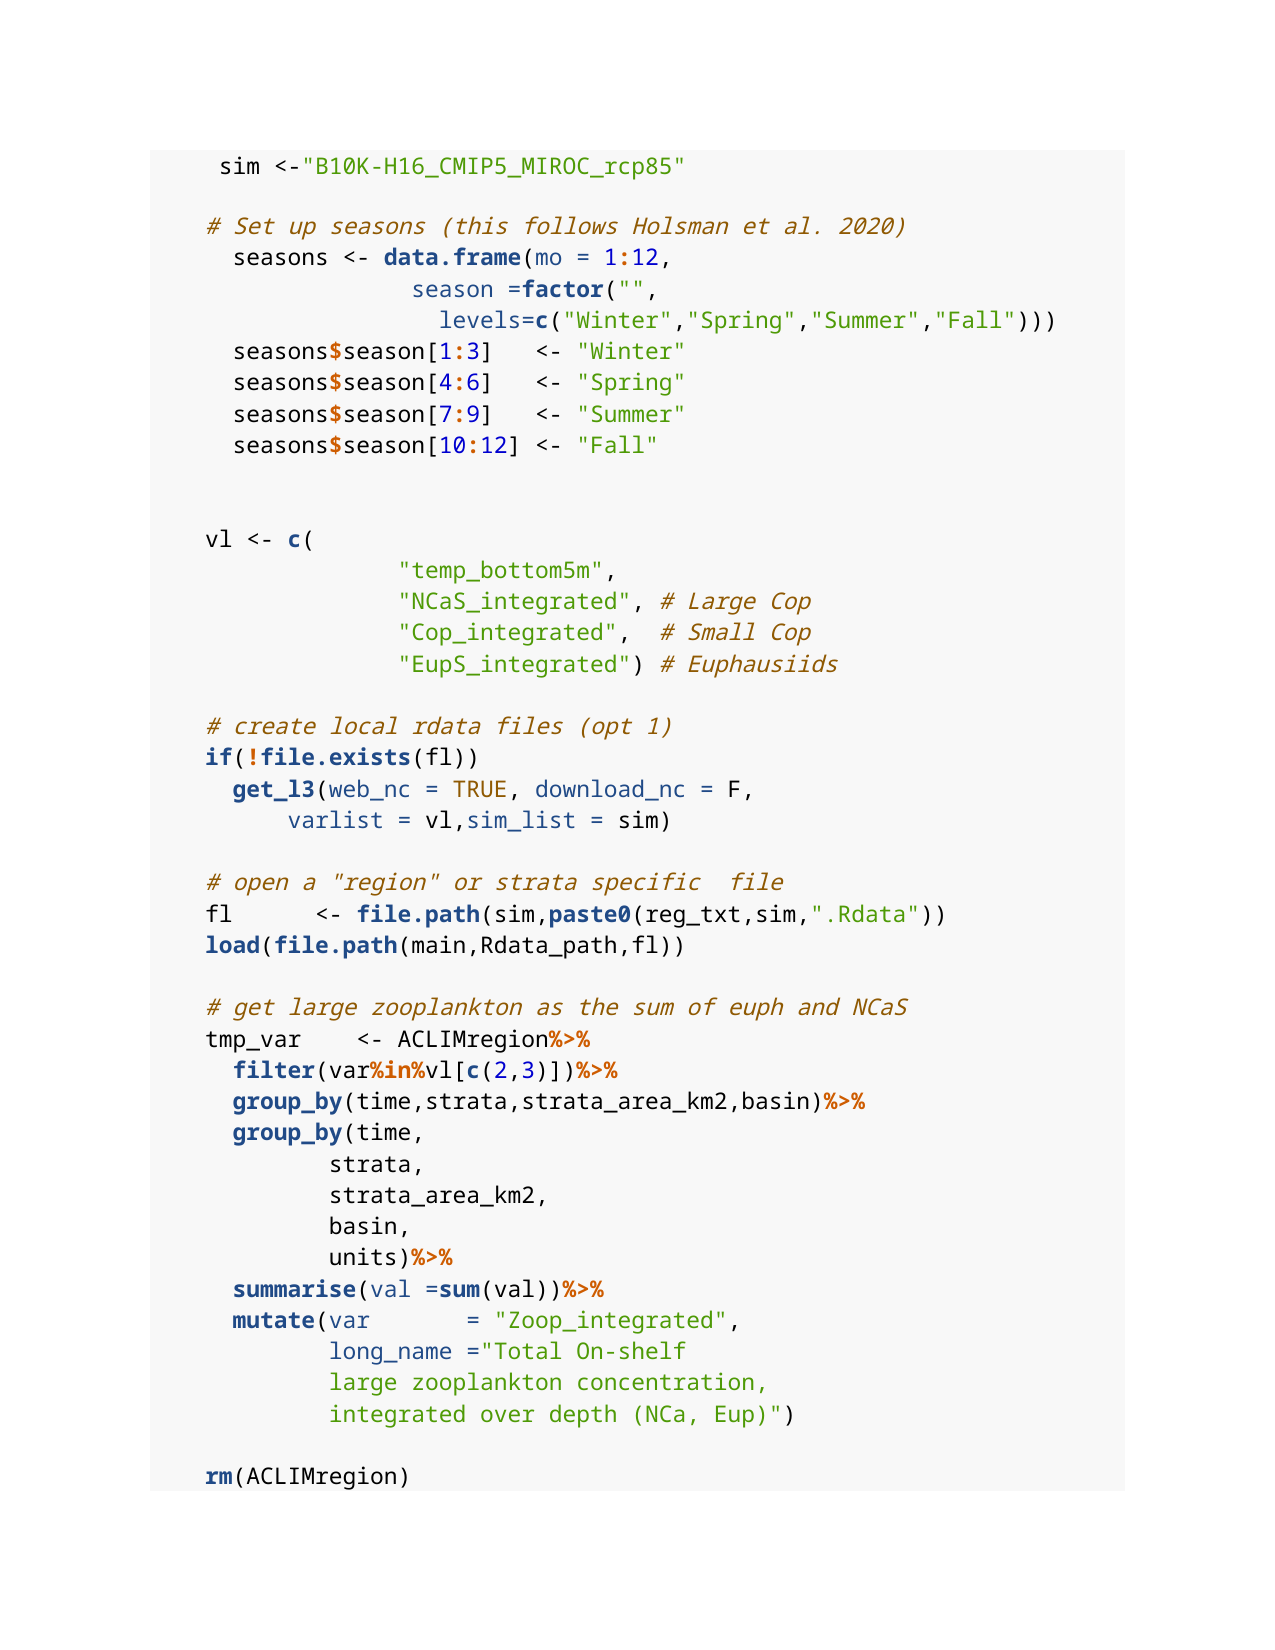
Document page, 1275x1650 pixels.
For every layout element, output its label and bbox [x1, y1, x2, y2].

text [150, 150, 1125, 1491]
